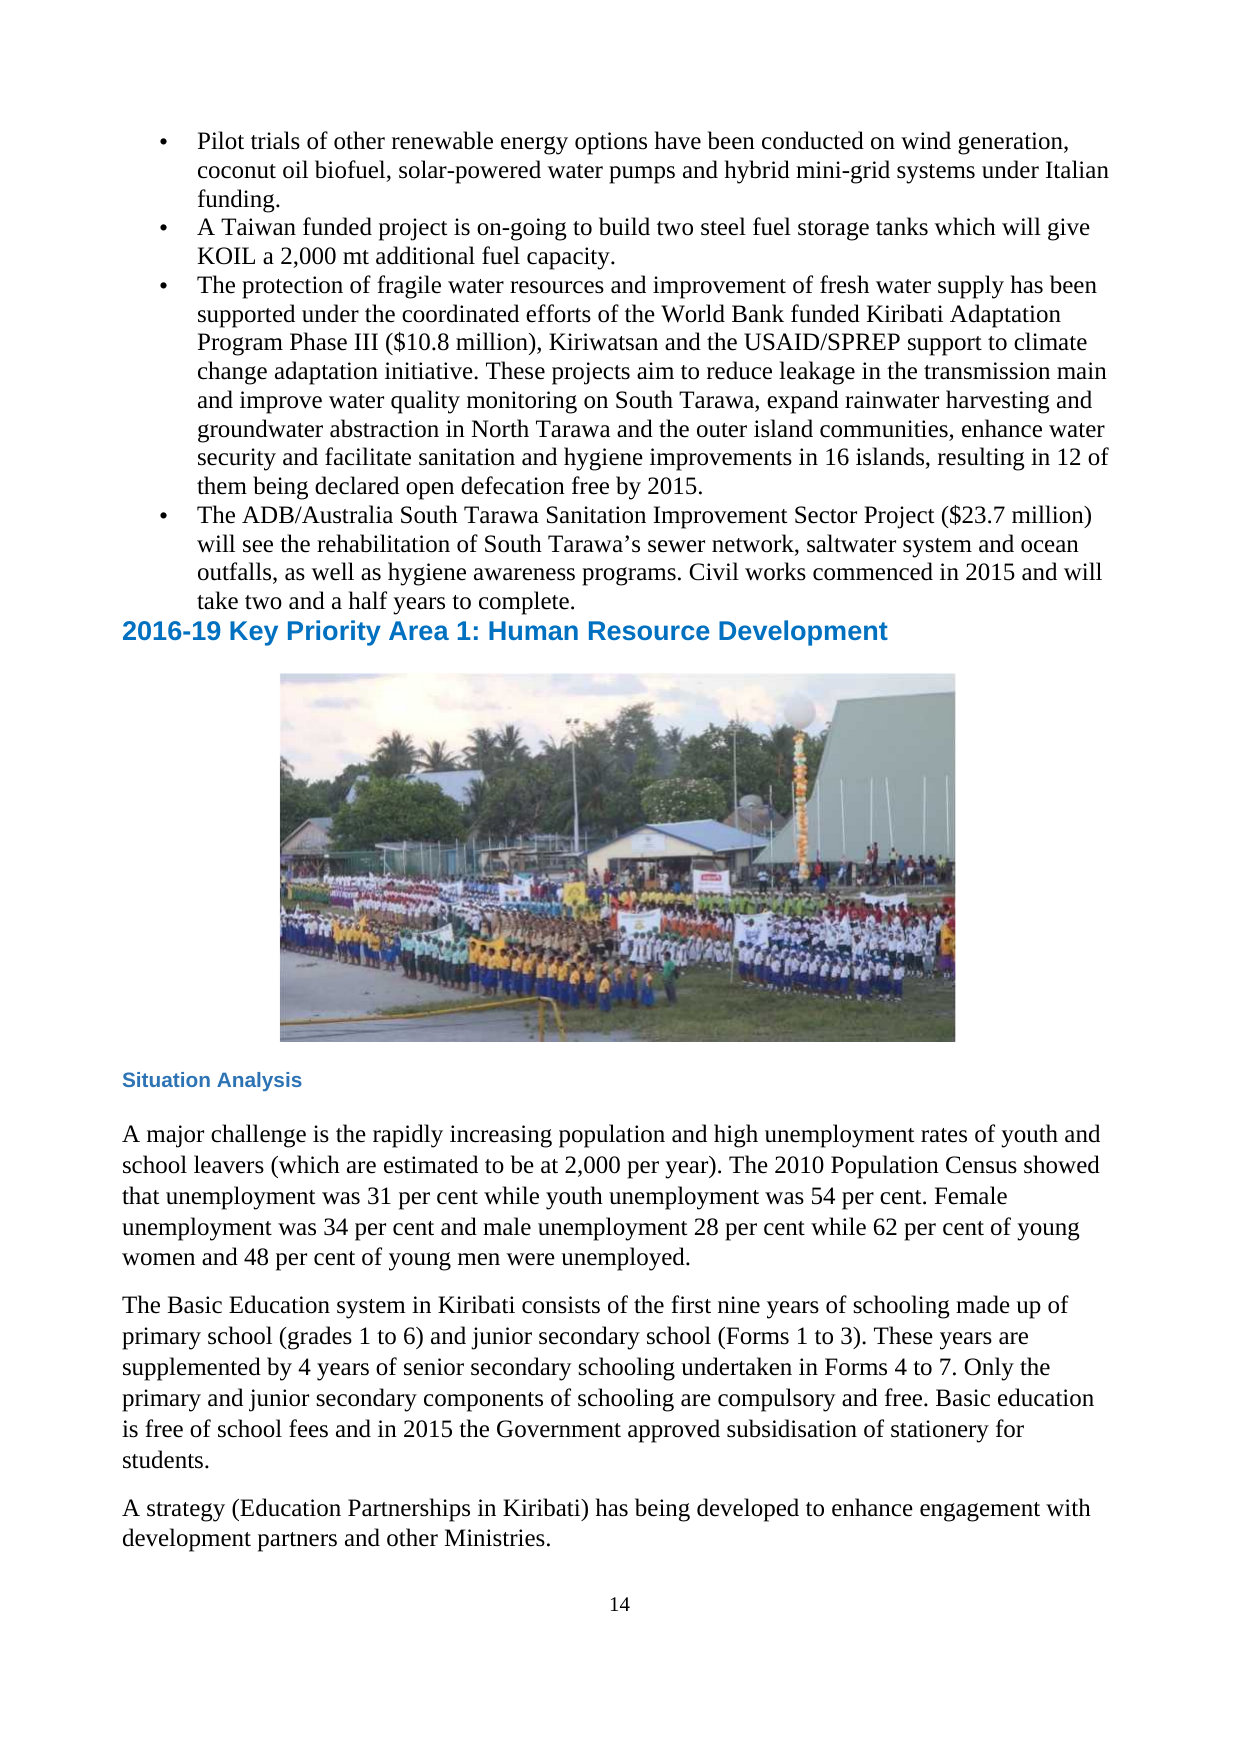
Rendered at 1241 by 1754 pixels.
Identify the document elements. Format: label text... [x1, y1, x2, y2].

text The Basic Education system in Kiribati consists of the first nine years of schooling made up of primary school (grades 1 to 6) and junior secondary school (Forms 1 to 3). These years are supplemented by 4 years of senior secondary schooling undertaken in Forms 4 to 7. Only the primary and junior secondary components of schooling are compulsory and free. Basic education is free of school fees and in 2015 the Government approved subsidisation of stationery for students. [122, 1290, 1113, 1474]
list The protection of fragile water resources and improvement of fresh water supply has been supported under the coordinated efforts of the World Bank funded Kiribati Adaptation Program Phase III ($10.8 million), Kiriwatsan and the USAID/SPREP support to climate change adaptation initiative. These projects aim to reduce leakage in the transmission main and improve water quality monitoring on South Tarawa, expand rainwater harvesting and groundwater abstraction in North Tarawa and the outer island communities, enhance water security and facilitate sanitation and hygiene improvements in 16 islands, resulting in 12 of them being declared open defecation free by 2015. [159, 270, 1113, 500]
list Pilot trials of other renewable energy options have been conducted on wind generation, coconut oil biofuel, solar-powered water pumps and hybrid mini-grid systems under Italian funding. [159, 126, 1113, 212]
list A Taiwan funded project is on-going to build two steel fuel storage tanks which will give KOIL a 2,000 mt additional fuel capacity. [159, 212, 1113, 270]
text A strategy (Education Partnerships in Kiribati) has being developed to enhance engagement with development partners and other Ministries. [122, 1493, 1113, 1551]
picture [279, 673, 956, 1042]
subtitle 2016-19 Key Priority Area 1: Human Resource Development [122, 615, 1113, 646]
subtitle Situation Analysis [122, 1068, 1113, 1092]
text A major challenge is the rapidly increasing population and high unemployment rates of youth and school leavers (which are estimated to be at 2,000 per year). The 2010 Population Census showed that unemployment was 31 per cent while youth unemployment was 54 per cent. Female unemployment was 34 per cent and male unemployment 28 per cent while 62 per cent of young women and 48 per cent of young men were unemployed. [122, 1119, 1113, 1271]
list The ADB/Australia South Tarawa Sanitation Improvement Sector Project ($23.7 million) will see the rehabilitation of South Tarawa’s sewer network, saltwater system and ocean outfalls, as well as hygiene awareness programs. Civil works commenced in 2015 and will take two and a half years to complete. [159, 500, 1113, 615]
